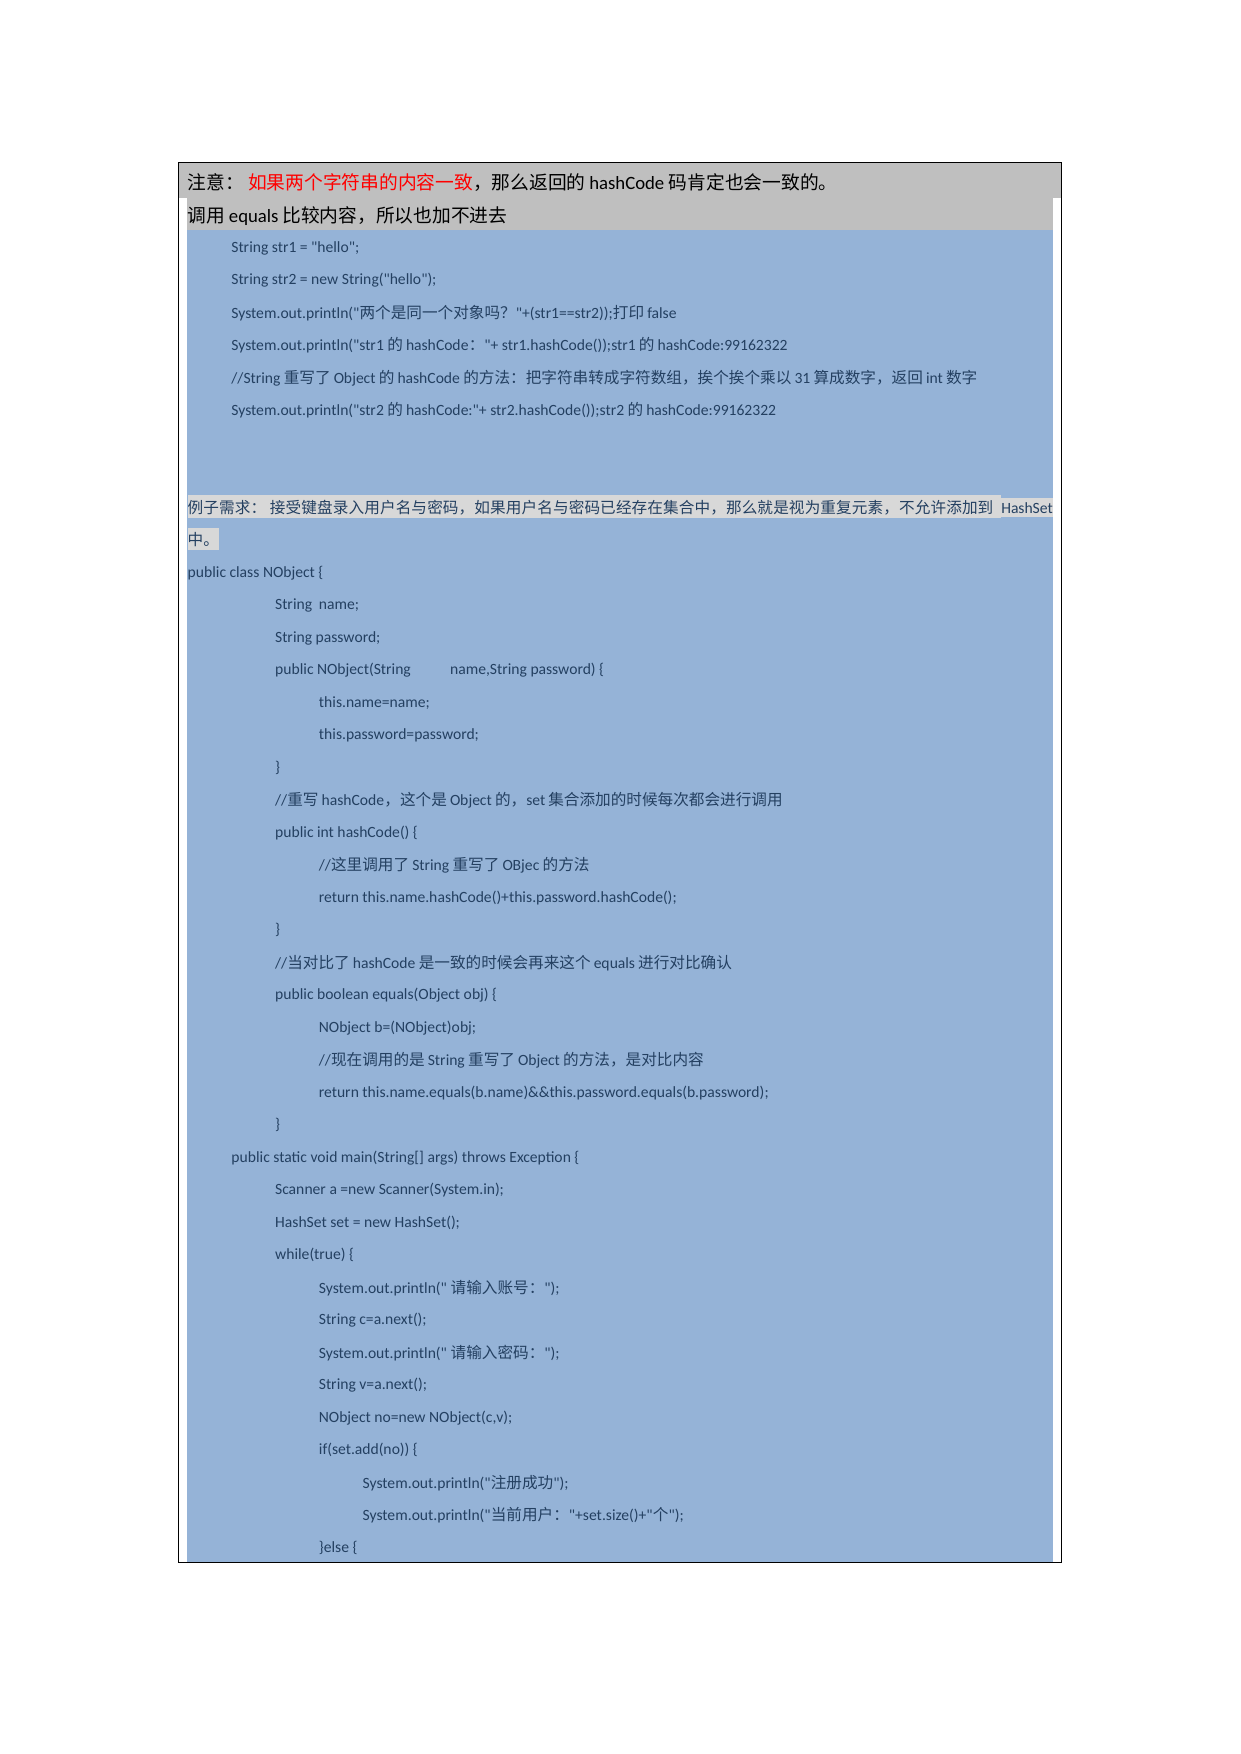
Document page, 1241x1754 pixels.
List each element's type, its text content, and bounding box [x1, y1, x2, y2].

text 注意： 如果两个字符串的内容一致，那么返回的hashCode 码肯定也会一致的。 [179, 163, 1061, 198]
text while(true) { [187, 1238, 1053, 1270]
text public class NObject { [187, 555, 1053, 588]
text System.out.println(" 请输入账号："); [187, 1270, 1053, 1303]
text String name; [187, 588, 1053, 620]
text String str2 = new String("hello"); [187, 263, 1053, 295]
text String str1 = "hello"; [187, 230, 1053, 263]
text public NObject(String name,String password) { [187, 653, 1053, 685]
text String password; [187, 620, 1053, 653]
text //重写hashCode，这个是Object的，set集合添加的时候每次都会进行调用 [187, 783, 1053, 815]
text String c=a.next(); [187, 1303, 1053, 1335]
text public static void main(String[] args) throws Exception { [187, 1140, 1053, 1173]
text this.name=name; [187, 685, 1053, 718]
text //String重写了Object的hashCode的方法：把字符串转成字符数组，挨个挨个乘以31算成数字，返回int数字 [187, 360, 1053, 393]
text System.out.println("注册成功"); [187, 1465, 1053, 1498]
text } [187, 1108, 1053, 1140]
text }else { [187, 1530, 1053, 1562]
text HashSet set = new HashSet(); [187, 1205, 1053, 1238]
text return this.name.hashCode()+this.password.hashCode(); [187, 880, 1053, 913]
text } [187, 750, 1053, 783]
text 调用equals比较内容，所以也加不进去 [187, 198, 1053, 230]
text System.out.println("两个是同一个对象吗？"+(str1==str2));打印false [187, 295, 1053, 328]
text return this.name.equals(b.name)&&this.password.equals(b.password); [187, 1075, 1053, 1108]
text NObject no=new NObject(c,v); [187, 1400, 1053, 1433]
text //现在调用的是String重写了Object的方法，是对比内容 [187, 1043, 1053, 1075]
text this.password=password; [187, 718, 1053, 750]
text System.out.println("str2的hashCode:"+ str2.hashCode());str2的hashCode:99162322 [187, 393, 1053, 425]
text 例子需求： 接受键盘录入用户名与密码，如果用户名与密码已经存在集合中，那么就是视为重复元素，不允许添加到HashSet中。 [187, 490, 1053, 555]
text public boolean equals(Object obj) { [187, 978, 1053, 1010]
text if(set.add(no)) { [187, 1433, 1053, 1465]
text System.out.println(" 请输入密码："); [187, 1335, 1053, 1368]
text } [187, 913, 1053, 945]
text Scanner a =new Scanner(System.in); [187, 1173, 1053, 1205]
text System.out.println("当前用户："+set.size()+"个"); [187, 1498, 1053, 1530]
text //当对比了hashCode是一致的时候会再来这个equals进行对比确认 [187, 945, 1053, 978]
text System.out.println("str1的hashCode："+ str1.hashCode());str1的hashCode:99162322 [187, 328, 1053, 360]
text //这里调用了String重写了OBjec的方法 [187, 848, 1053, 880]
text String v=a.next(); [187, 1368, 1053, 1400]
text NObject b=(NObject)obj; [187, 1010, 1053, 1043]
text public int hashCode() { [187, 815, 1053, 848]
